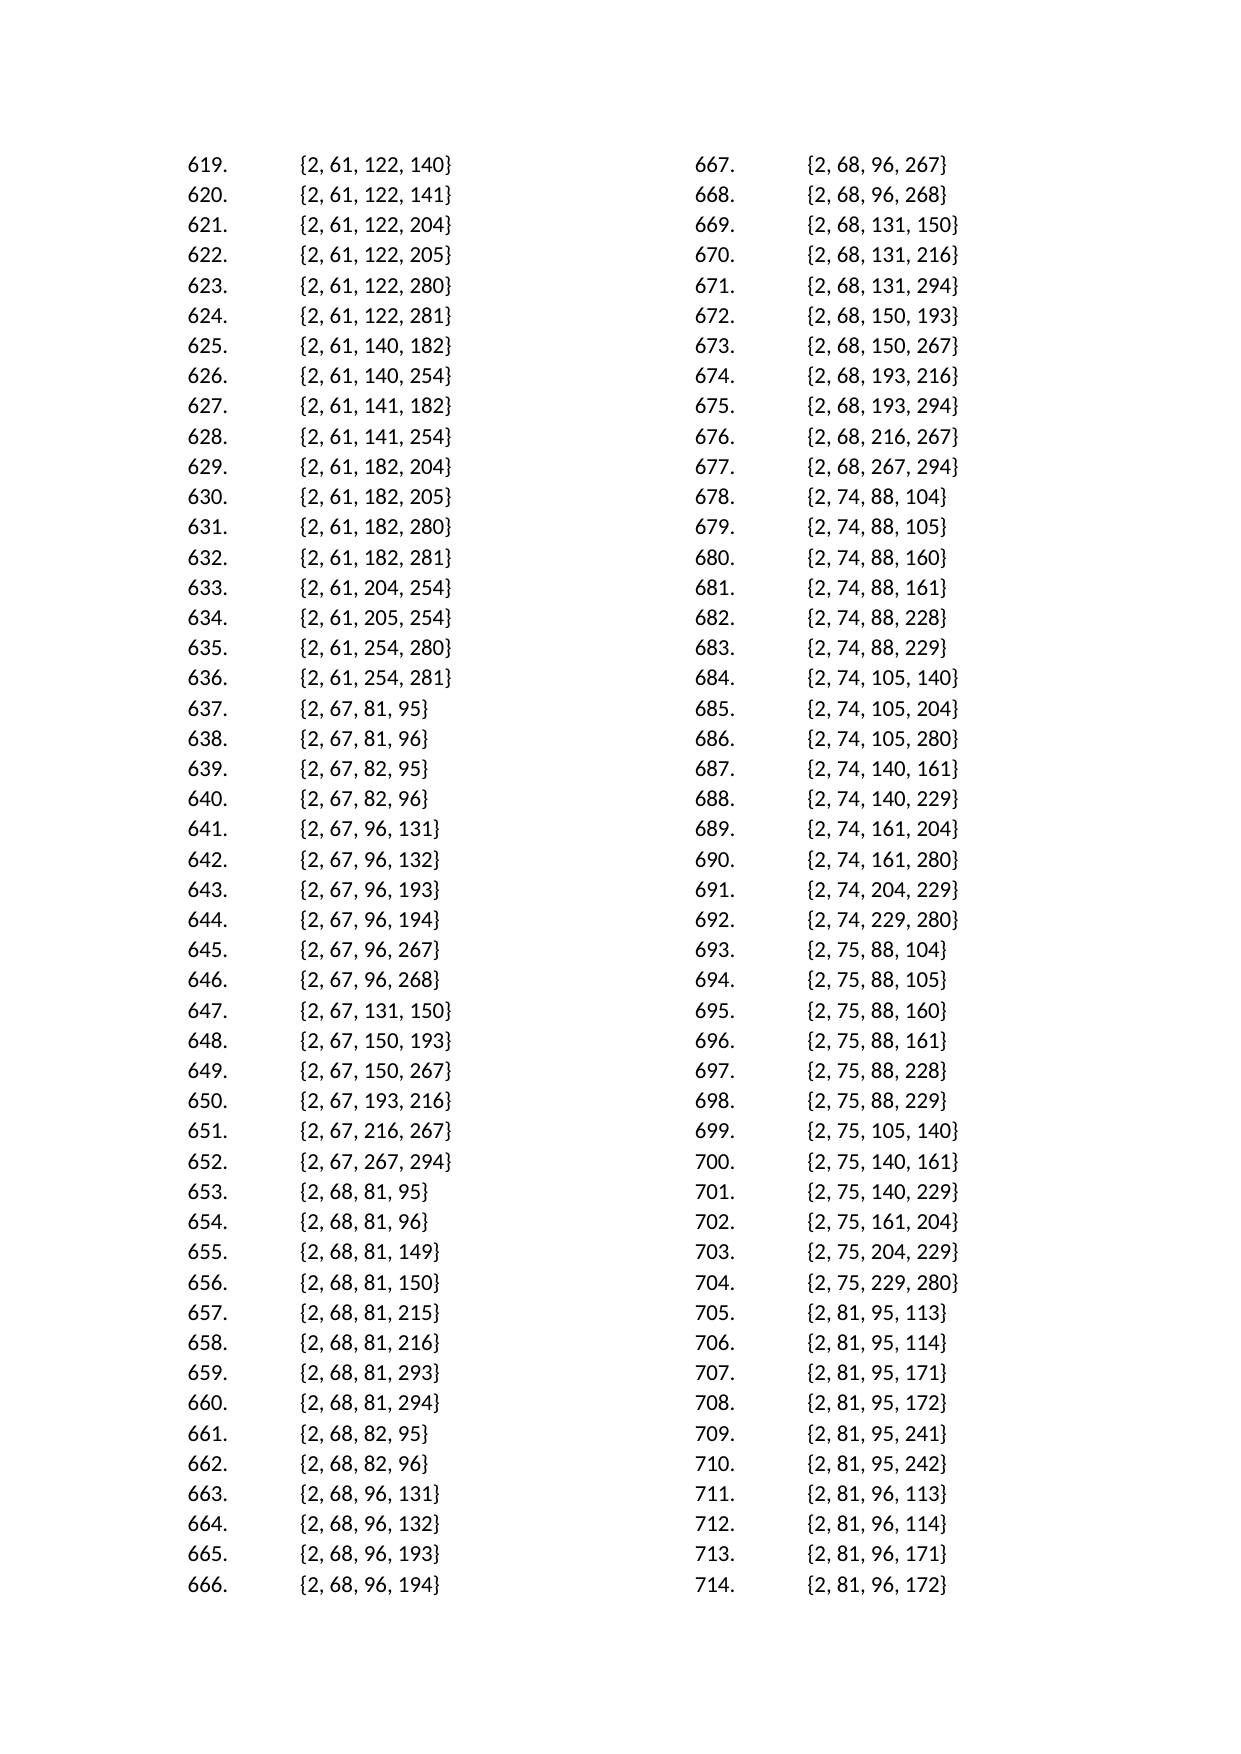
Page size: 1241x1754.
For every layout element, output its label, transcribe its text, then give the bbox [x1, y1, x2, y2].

list {2, 75, 88, 161} [694, 1026, 1090, 1054]
list {2, 81, 96, 171} [694, 1539, 1090, 1568]
list {2, 68, 193, 294} [694, 392, 1090, 420]
list {2, 68, 81, 96} [187, 1207, 583, 1235]
list {2, 74, 88, 105} [694, 512, 1090, 541]
list {2, 74, 204, 229} [694, 875, 1090, 903]
list {2, 61, 122, 281} [187, 301, 583, 329]
list {2, 68, 131, 216} [694, 241, 1090, 269]
list {2, 68, 96, 268} [694, 180, 1090, 208]
list {2, 68, 81, 150} [187, 1268, 583, 1296]
list {2, 74, 161, 280} [694, 845, 1090, 873]
list {2, 68, 82, 96} [187, 1449, 583, 1477]
list {2, 61, 204, 254} [187, 573, 583, 601]
list {2, 61, 122, 280} [187, 271, 583, 299]
list {2, 61, 141, 254} [187, 422, 583, 450]
list {2, 75, 88, 104} [694, 935, 1090, 963]
list {2, 74, 88, 229} [694, 633, 1090, 661]
list {2, 61, 122, 204} [187, 210, 583, 238]
list {2, 81, 96, 113} [694, 1479, 1090, 1507]
list {2, 61, 205, 254} [187, 603, 583, 631]
list {2, 68, 81, 215} [187, 1298, 583, 1326]
list {2, 74, 105, 204} [694, 694, 1090, 722]
list {2, 81, 96, 172} [694, 1570, 1090, 1598]
list {2, 67, 267, 294} [187, 1147, 583, 1175]
list {2, 75, 140, 161} [694, 1147, 1090, 1175]
list {2, 67, 131, 150} [187, 996, 583, 1024]
list {2, 68, 81, 149} [187, 1237, 583, 1266]
list {2, 68, 131, 150} [694, 210, 1090, 238]
list {2, 75, 140, 229} [694, 1177, 1090, 1205]
list {2, 67, 96, 194} [187, 905, 583, 933]
list {2, 68, 150, 193} [694, 301, 1090, 329]
list {2, 68, 193, 216} [694, 361, 1090, 389]
list {2, 67, 193, 216} [187, 1086, 583, 1114]
list {2, 68, 82, 95} [187, 1419, 583, 1447]
list {2, 61, 254, 280} [187, 633, 583, 661]
list {2, 74, 140, 229} [694, 784, 1090, 812]
list {2, 67, 96, 267} [187, 935, 583, 963]
list {2, 81, 95, 171} [694, 1358, 1090, 1386]
list {2, 75, 105, 140} [694, 1117, 1090, 1145]
list {2, 61, 122, 141} [187, 180, 583, 208]
list {2, 74, 105, 280} [694, 724, 1090, 752]
list {2, 67, 82, 95} [187, 754, 583, 782]
list {2, 75, 229, 280} [694, 1268, 1090, 1296]
list {2, 67, 96, 193} [187, 875, 583, 903]
list {2, 61, 254, 281} [187, 663, 583, 692]
list {2, 67, 96, 131} [187, 814, 583, 843]
list {2, 74, 88, 161} [694, 573, 1090, 601]
list {2, 68, 150, 267} [694, 331, 1090, 359]
list {2, 81, 95, 114} [694, 1328, 1090, 1356]
list {2, 61, 182, 281} [187, 543, 583, 571]
list {2, 68, 81, 95} [187, 1177, 583, 1205]
list {2, 68, 267, 294} [694, 452, 1090, 480]
list {2, 67, 216, 267} [187, 1117, 583, 1145]
list {2, 67, 150, 267} [187, 1056, 583, 1084]
list {2, 61, 182, 280} [187, 512, 583, 541]
list {2, 74, 229, 280} [694, 905, 1090, 933]
list {2, 74, 88, 228} [694, 603, 1090, 631]
list {2, 75, 88, 105} [694, 966, 1090, 994]
list {2, 75, 204, 229} [694, 1237, 1090, 1266]
list {2, 74, 88, 104} [694, 482, 1090, 510]
list {2, 75, 88, 160} [694, 996, 1090, 1024]
list {2, 75, 88, 228} [694, 1056, 1090, 1084]
list {2, 75, 161, 204} [694, 1207, 1090, 1235]
list {2, 68, 96, 194} [187, 1570, 583, 1598]
list {2, 68, 81, 293} [187, 1358, 583, 1386]
list {2, 68, 81, 216} [187, 1328, 583, 1356]
list {2, 67, 96, 268} [187, 966, 583, 994]
list {2, 67, 96, 132} [187, 845, 583, 873]
list {2, 61, 182, 205} [187, 482, 583, 510]
list {2, 68, 96, 131} [187, 1479, 583, 1507]
list {2, 67, 81, 96} [187, 724, 583, 752]
list {2, 81, 95, 172} [694, 1388, 1090, 1417]
list {2, 68, 216, 267} [694, 422, 1090, 450]
list {2, 61, 122, 205} [187, 241, 583, 269]
list {2, 68, 96, 193} [187, 1539, 583, 1568]
list {2, 74, 161, 204} [694, 814, 1090, 843]
list {2, 68, 96, 132} [187, 1509, 583, 1537]
list {2, 75, 88, 229} [694, 1086, 1090, 1114]
list {2, 68, 81, 294} [187, 1388, 583, 1417]
list {2, 67, 150, 193} [187, 1026, 583, 1054]
list {2, 81, 95, 113} [694, 1298, 1090, 1326]
list {2, 61, 141, 182} [187, 392, 583, 420]
list {2, 81, 95, 241} [694, 1419, 1090, 1447]
list {2, 67, 82, 96} [187, 784, 583, 812]
list {2, 74, 88, 160} [694, 543, 1090, 571]
list {2, 61, 140, 254} [187, 361, 583, 389]
list {2, 61, 140, 182} [187, 331, 583, 359]
list {2, 61, 182, 204} [187, 452, 583, 480]
list {2, 74, 140, 161} [694, 754, 1090, 782]
list {2, 67, 81, 95} [187, 694, 583, 722]
list {2, 81, 96, 114} [694, 1509, 1090, 1537]
list {2, 74, 105, 140} [694, 663, 1090, 692]
list {2, 61, 122, 140} [187, 150, 583, 178]
list {2, 81, 95, 242} [694, 1449, 1090, 1477]
list {2, 68, 131, 294} [694, 271, 1090, 299]
list {2, 68, 96, 267} [694, 150, 1090, 178]
